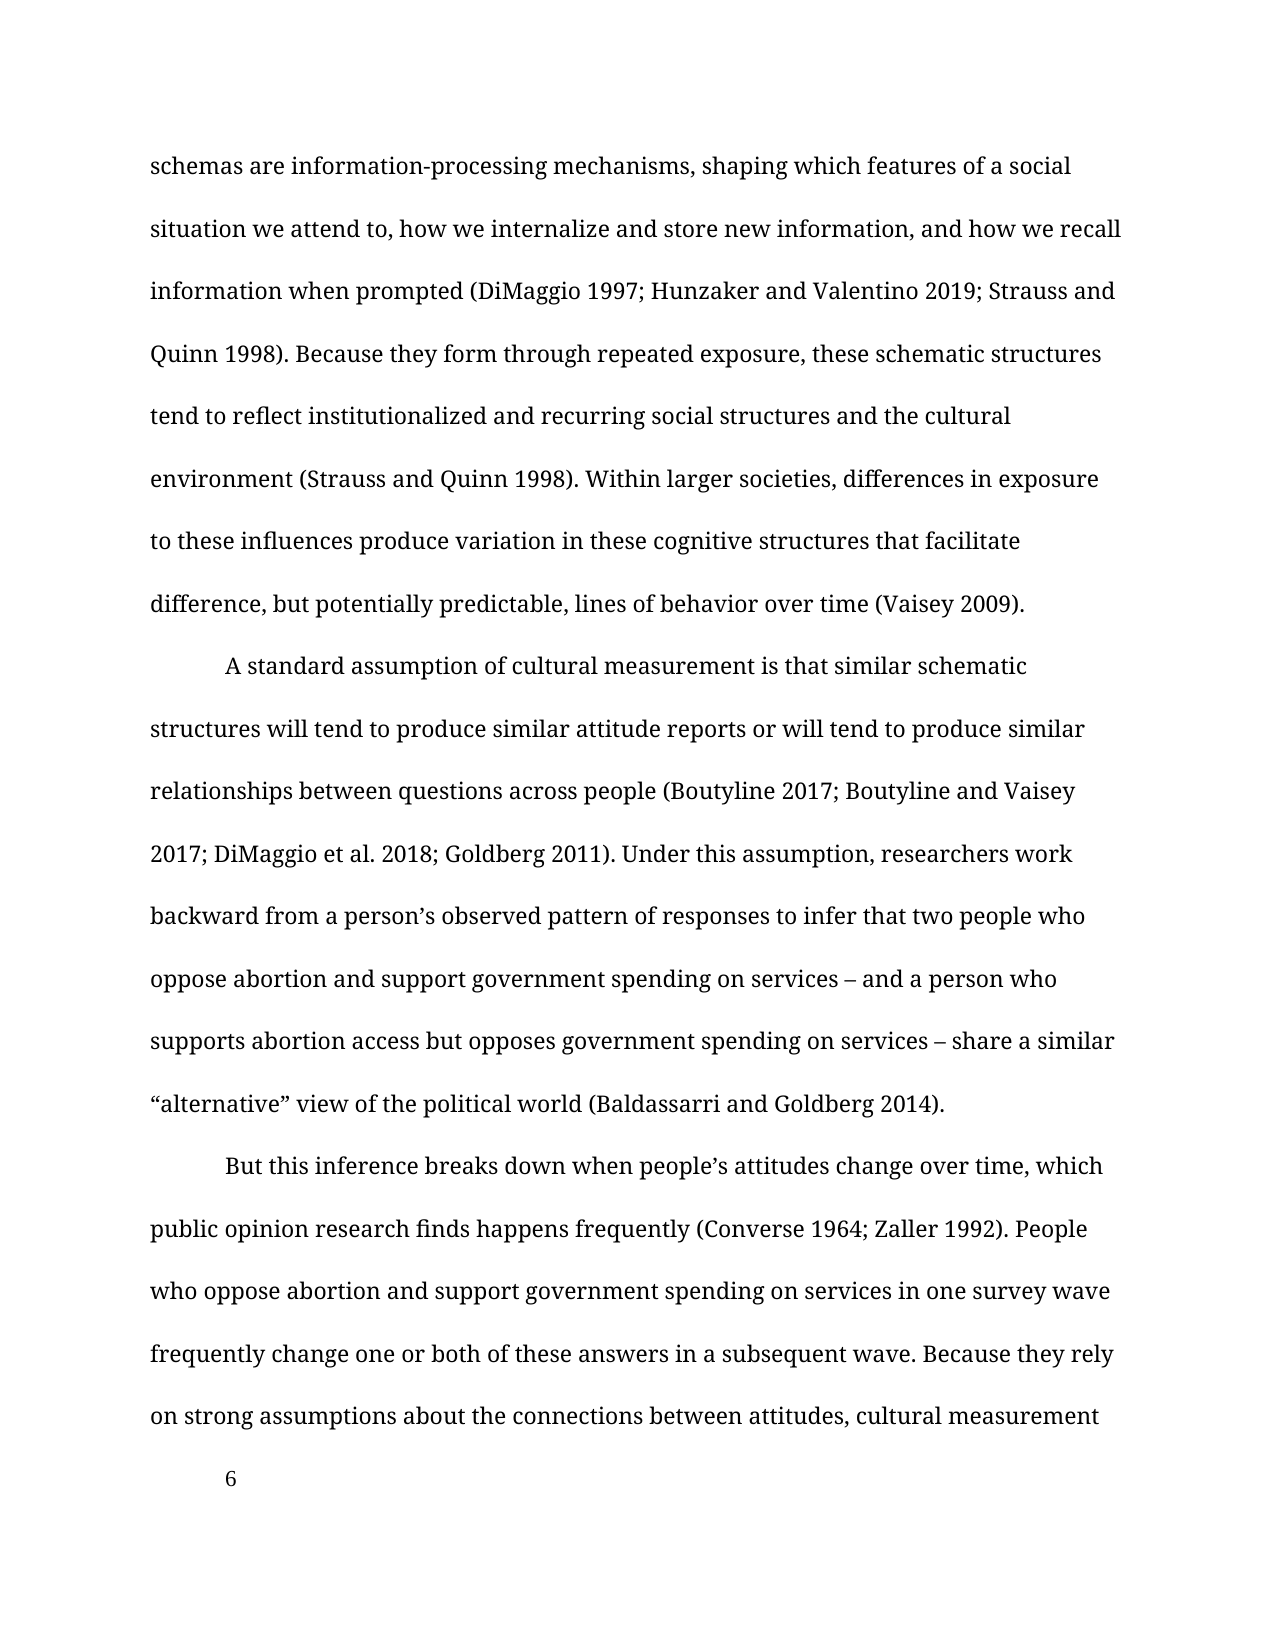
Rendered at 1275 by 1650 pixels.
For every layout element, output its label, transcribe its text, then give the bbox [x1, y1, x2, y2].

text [150, 1150, 1125, 1431]
text A standard assumption of cultural measurement is that similar schematic structures will tend to produce similar attitude reports or will tend to produce similar relationships between questions across people (Boutyline 2017; Boutyline and Vaisey 2017; DiMaggio et al. 2018; Goldberg 2011). Under this assumption, researchers work backward from a person’s observed pattern of responses to infer that two people who oppose abortion and support government spending on services – and a person who supports abortion access but opposes government spending on services – share a similar “alternative” view of the political world (Baldassarri and Goldberg 2014). [150, 650, 1125, 1119]
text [150, 150, 1125, 619]
